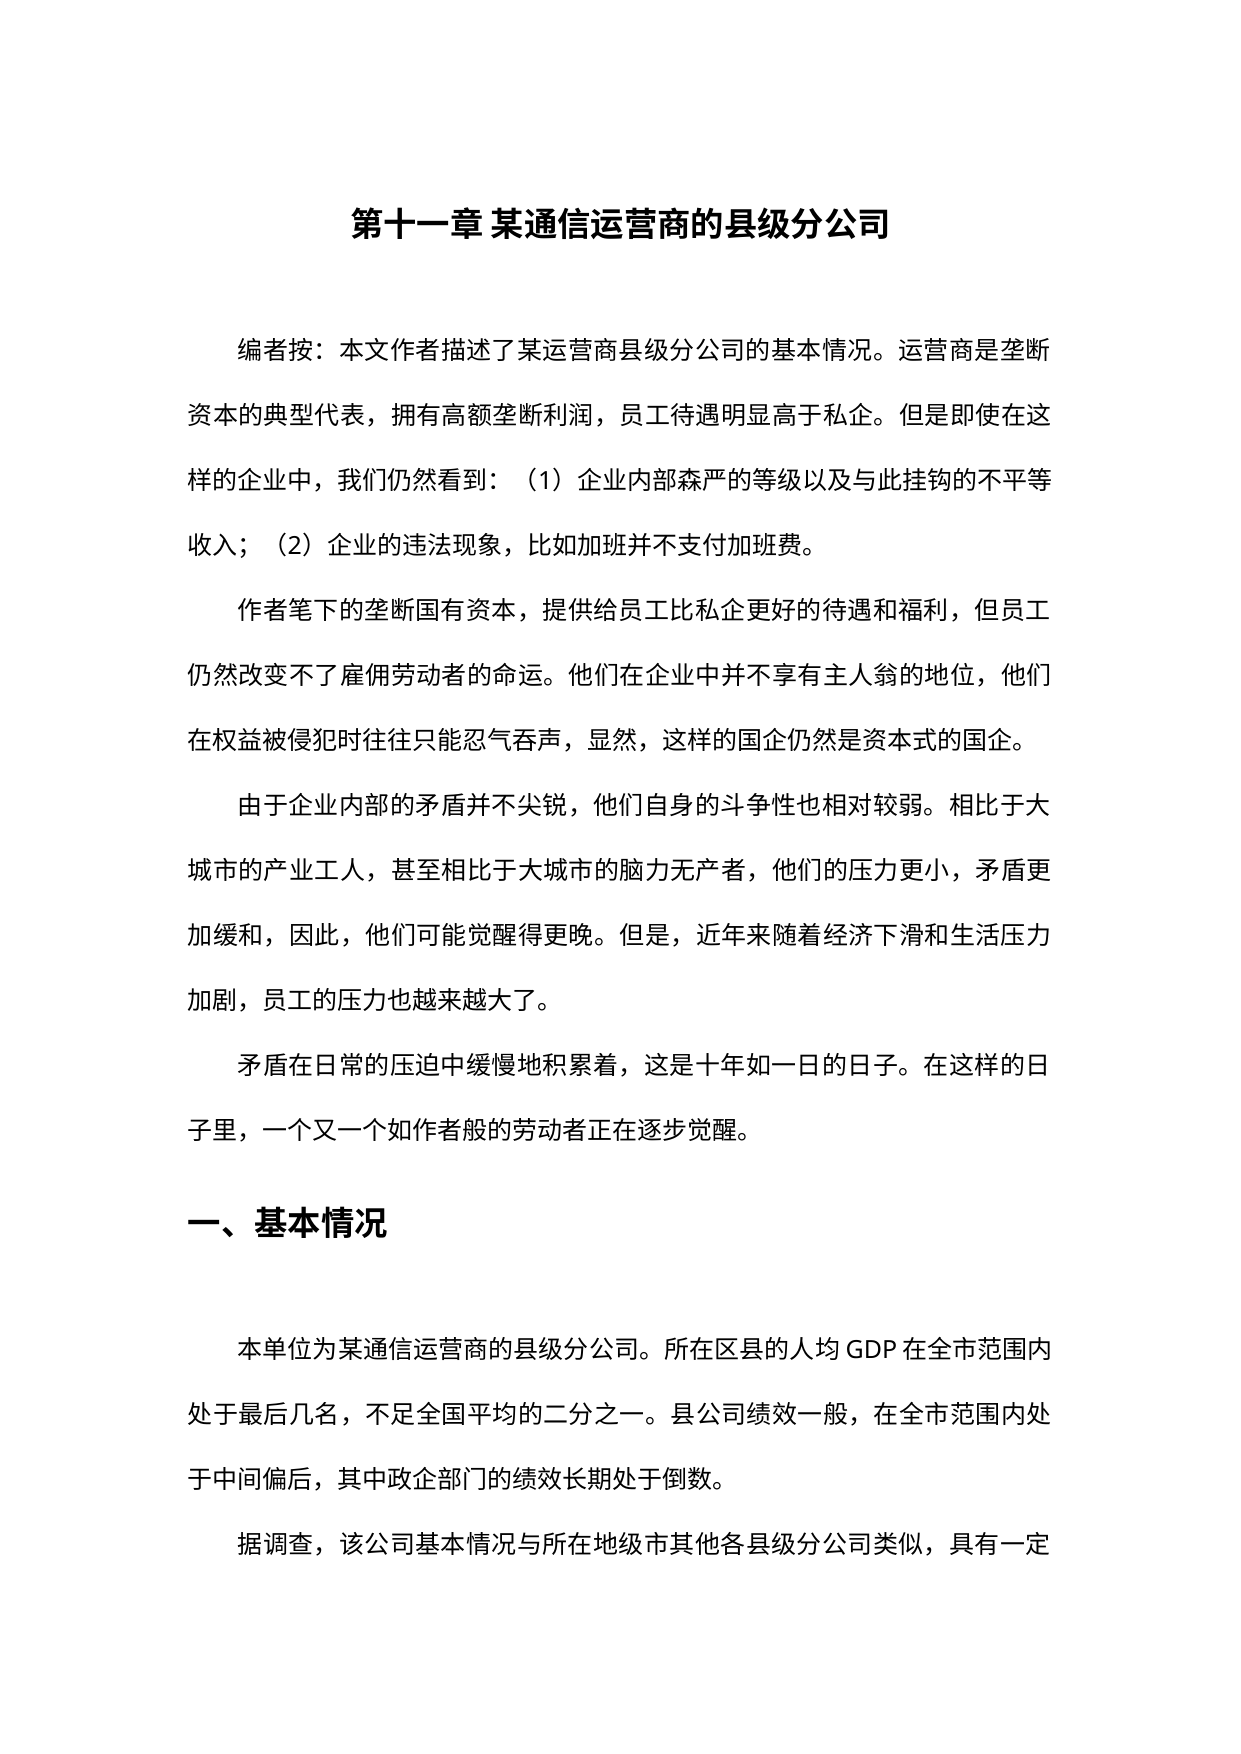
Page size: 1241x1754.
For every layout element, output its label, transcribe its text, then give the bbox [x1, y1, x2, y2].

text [187, 1511, 1053, 1576]
text 本单位为某通信运营商的县级分公司。所在区县的人均GDP在全市范围内处于最后几名，不足全国平均的二分之一。县公司绩效一般，在全市范围内处于中间偏后，其中政企部门的绩效长期处于倒数。 [187, 1316, 1053, 1511]
subtitle 一、基本情况 [187, 1188, 1053, 1253]
text 编者按：本文作者描述了某运营商县级分公司的基本情况。运营商是垄断资本的典型代表，拥有高额垄断利润，员工待遇明显高于私企。但是即使在这样的企业中，我们仍然看到：（1）企业内部森严的等级以及与此挂钩的不平等收入；（2）企业的违法现象，比如加班并不支付加班费。 [187, 316, 1053, 576]
text 作者笔下的垄断国有资本，提供给员工比私企更好的待遇和福利，但员工仍然改变不了雇佣劳动者的命运。他们在企业中并不享有主人翁的地位，他们在权益被侵犯时往往只能忍气吞声，显然，这样的国企仍然是资本式的国企。 [187, 576, 1053, 771]
subtitle 第十一章 某通信运营商的县级分公司 [187, 189, 1053, 254]
text 由于企业内部的矛盾并不尖锐，他们自身的斗争性也相对较弱。相比于大城市的产业工人，甚至相比于大城市的脑力无产者，他们的压力更小，矛盾更加缓和，因此，他们可能觉醒得更晚。但是，近年来随着经济下滑和生活压力加剧，员工的压力也越来越大了。 [187, 771, 1053, 1031]
text 矛盾在日常的压迫中缓慢地积累着，这是十年如一日的日子。在这样的日子里，一个又一个如作者般的劳动者正在逐步觉醒。 [187, 1031, 1053, 1161]
